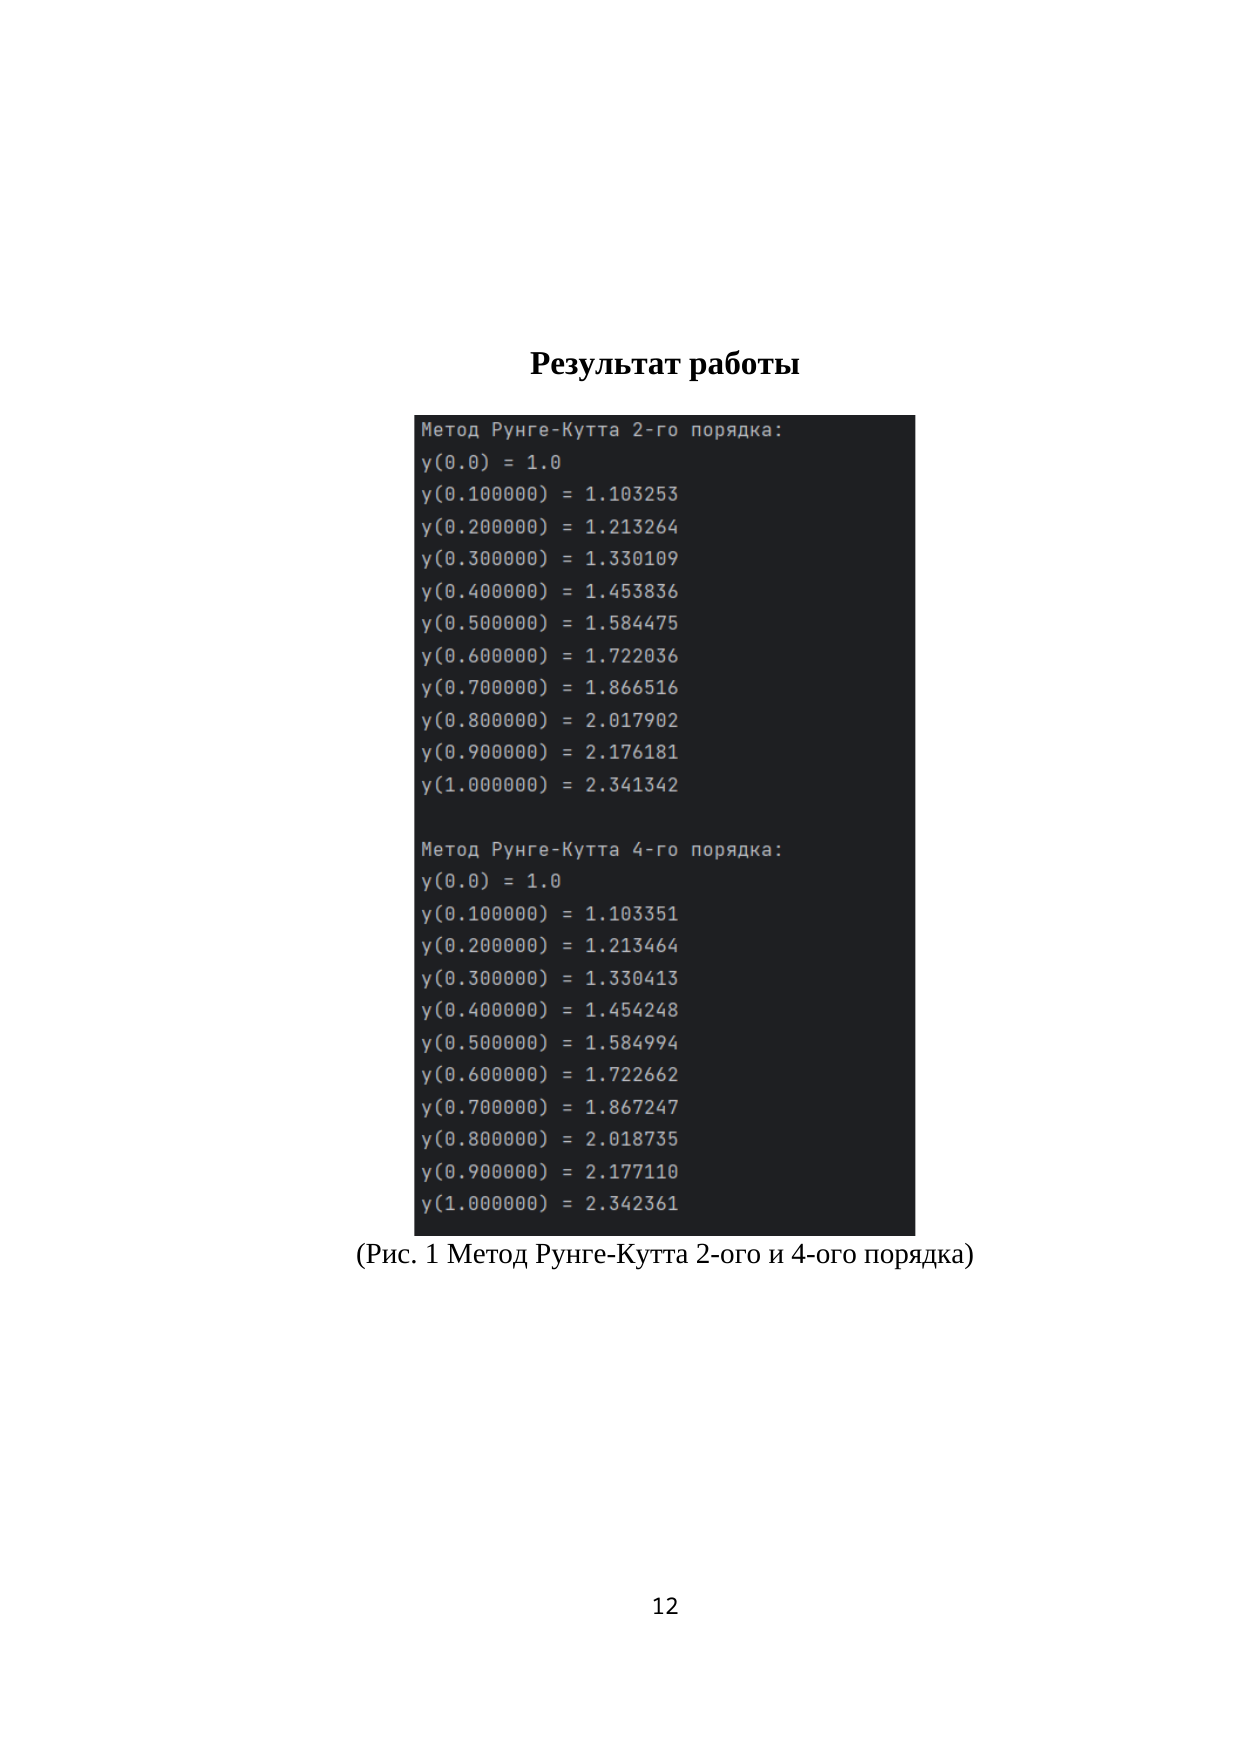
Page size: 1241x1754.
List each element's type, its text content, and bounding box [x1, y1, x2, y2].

picture [414, 415, 916, 1236]
text Результат работы [167, 343, 1163, 381]
text (Рис. 1 Метод Рунге-Кутта 2-ого и 4-ого порядка) [167, 1236, 1163, 1269]
